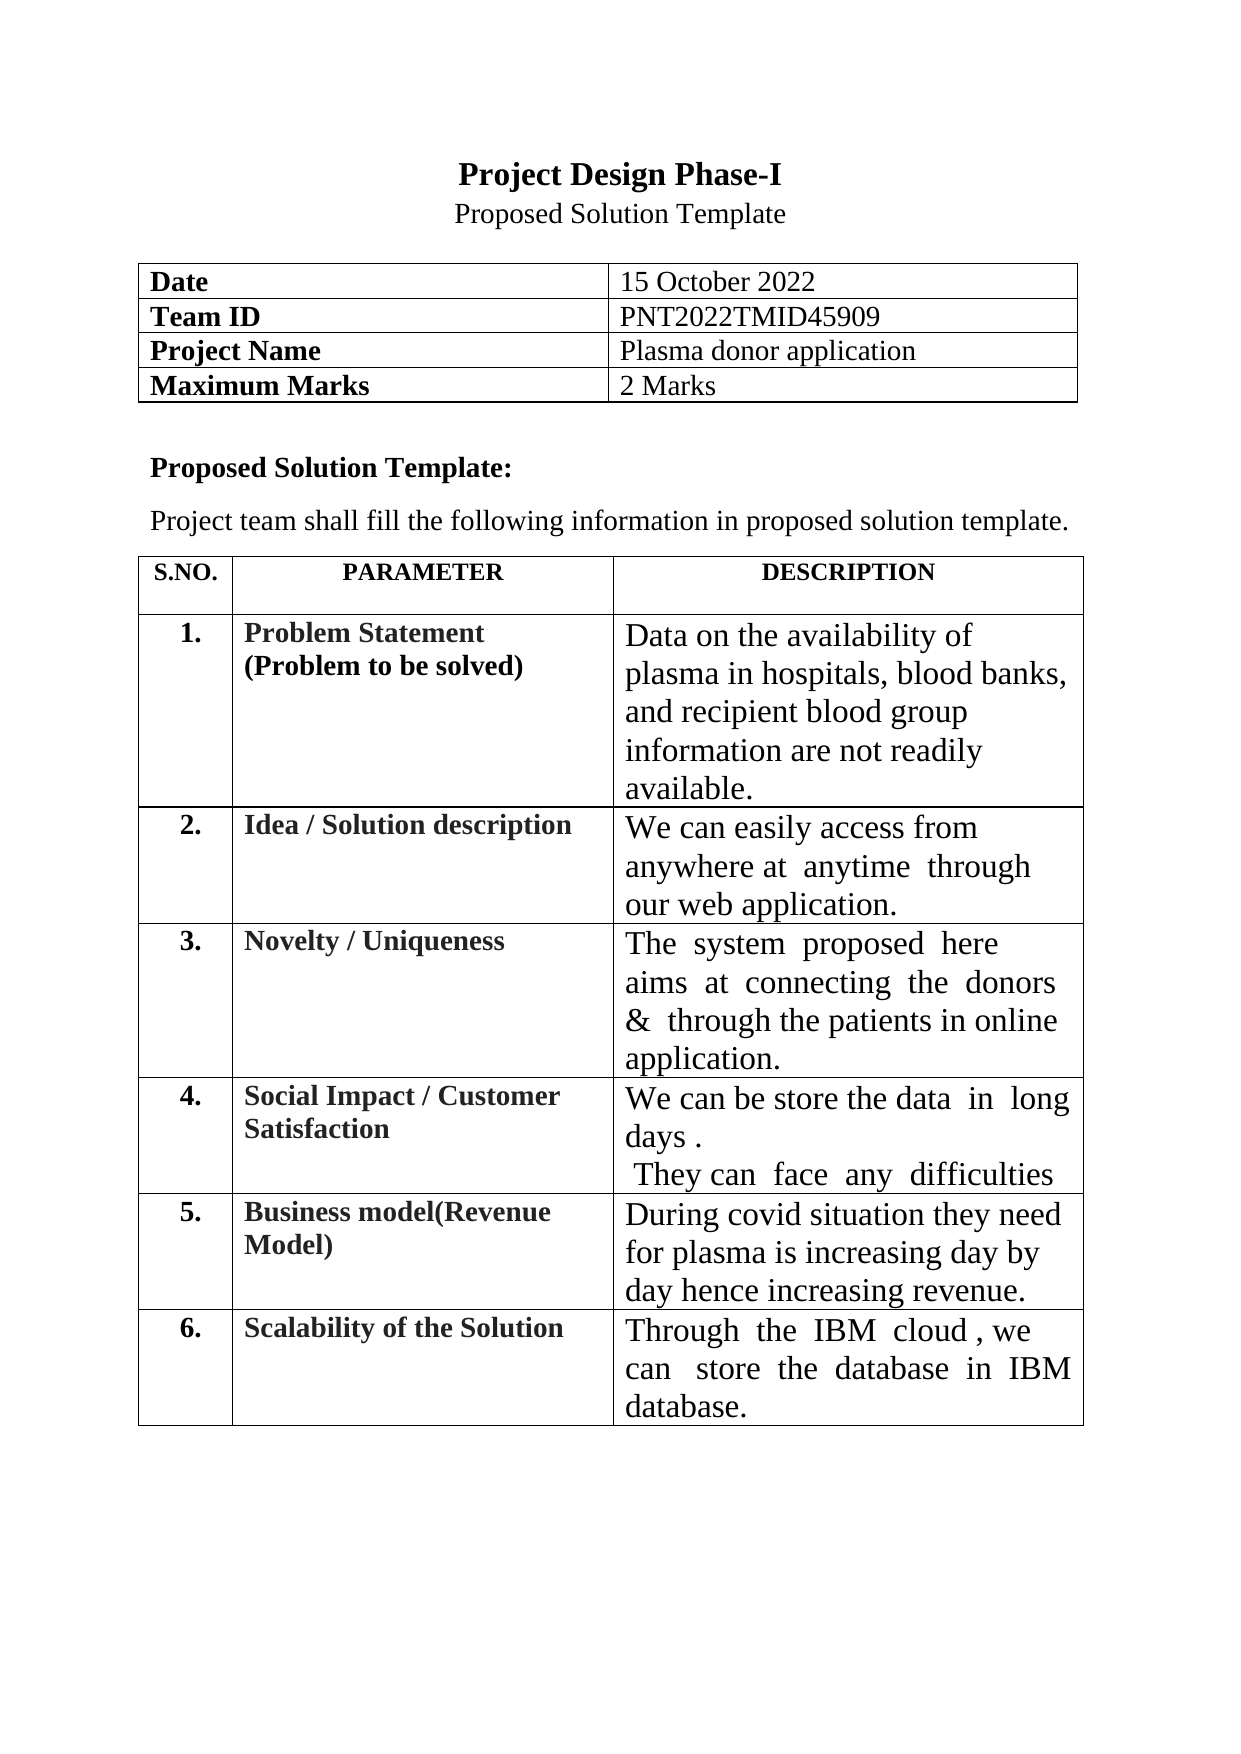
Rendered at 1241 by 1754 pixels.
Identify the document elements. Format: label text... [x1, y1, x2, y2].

table_cell [139, 1310, 232, 1425]
table_cell Novelty / Uniqueness [233, 924, 613, 1077]
table_cell Problem Statement (Problem to be solved) [233, 615, 613, 806]
table_cell Data on the availability of plasma in hospitals, blood banks, and recipient blood group information are not readily available. [614, 615, 1083, 806]
table_cell Project Name [139, 333, 608, 367]
table_header 15 October 2022 [609, 264, 1077, 298]
table_cell Idea / Solution description [233, 808, 613, 922]
text Proposed Solution Template [150, 196, 1090, 229]
table_cell Plasma donor application [609, 333, 1077, 367]
table_cell [139, 924, 232, 1077]
table_cell Through the IBM cloud , we can store the database in IBM database. [614, 1310, 1083, 1425]
table_header S.NO. [139, 557, 232, 614]
text Project Design Phase-I [150, 154, 1090, 193]
table_cell The system proposed here aims at connecting the donors & through the patients in online application. [614, 924, 1083, 1077]
table_cell [139, 615, 232, 806]
table_cell [139, 1078, 232, 1193]
table_cell Social Impact / Customer Satisfaction [233, 1078, 613, 1193]
table_cell During covid situation they need for plasma is increasing day by day hence increasing revenue. [614, 1194, 1083, 1309]
table_cell [139, 1194, 232, 1309]
table_cell [139, 808, 232, 922]
table_cell PNT2022TMID45909 [609, 299, 1077, 332]
text Project team shall fill the following information in proposed solution template. [150, 503, 1090, 536]
text Proposed Solution Template: [150, 450, 1090, 484]
table_header Date [139, 264, 608, 298]
table_header DESCRIPTION [614, 557, 1083, 614]
table_header PARAMETER [233, 557, 613, 614]
table_cell Business model(Revenue Model) [233, 1194, 613, 1309]
table_cell We can easily access from anywhere at anytime through our web application. [614, 808, 1083, 922]
table_cell Scalability of the Solution [233, 1310, 613, 1425]
table_cell Maximum Marks [139, 368, 608, 401]
table_cell We can be store the data in long days . They can face any difficulties [614, 1078, 1083, 1193]
table_cell 2 Marks [609, 368, 1077, 401]
table_cell Team ID [139, 299, 608, 332]
